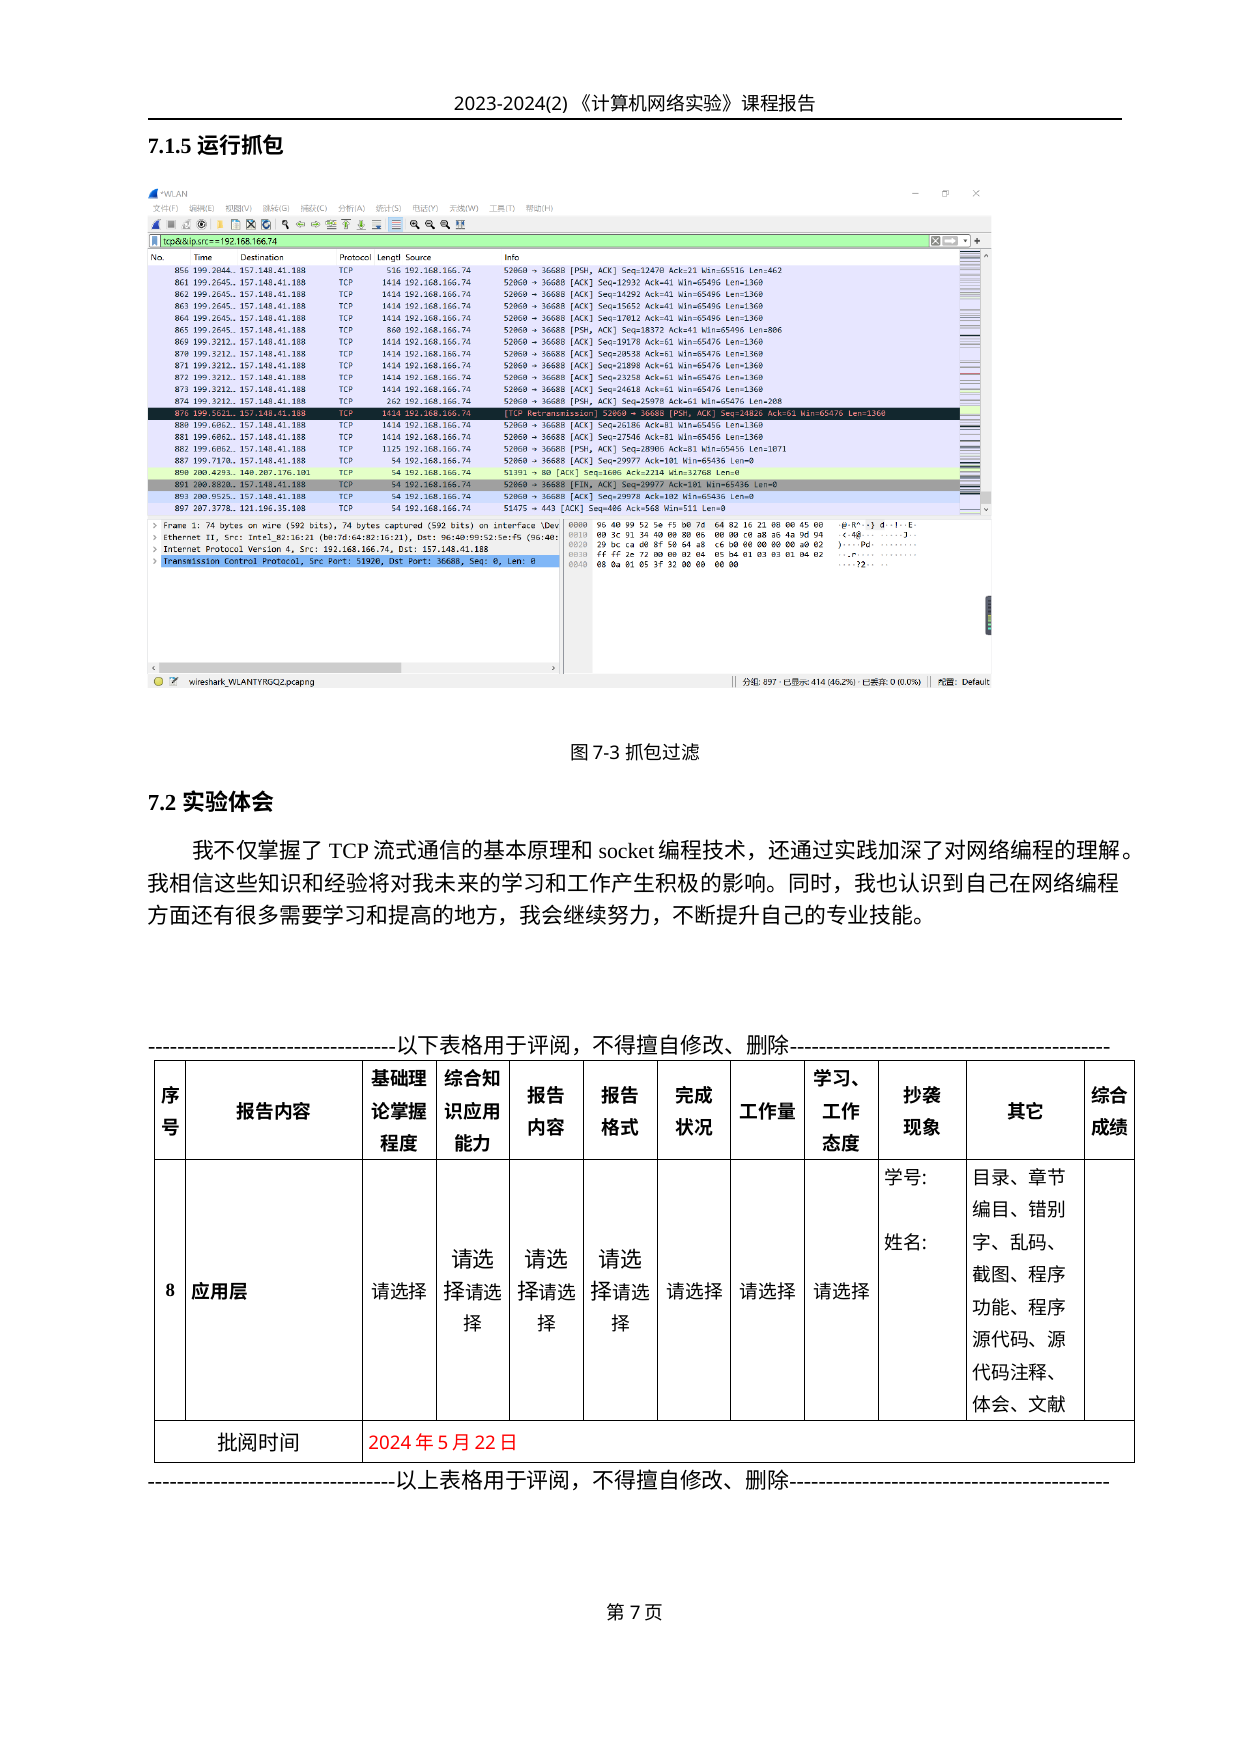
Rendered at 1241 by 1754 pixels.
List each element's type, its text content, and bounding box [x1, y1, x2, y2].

table_cell [363, 1421, 1134, 1462]
text 我不仅掌握了TCP流式通信的基本原理和socket编程技术，还通过实践加深了对网络编程的理解。我相信这些知识和经验将对我未来的学习和工作产生积极的影响。同时，我也认识到自己在网络编程方面还有很多需要学习和提高的地方，我会继续努力，不断提升自己的专业技能。 [148, 833, 1122, 930]
table_header 序号 [155, 1061, 185, 1159]
table_header 抄袭 现象 [879, 1061, 966, 1159]
subtitle 7.1.5 运行抓包 [148, 127, 1122, 160]
table_cell [1085, 1160, 1134, 1420]
table_cell 学号: 姓名: [879, 1160, 966, 1420]
table_cell 8 [155, 1160, 185, 1420]
text ----------------------------------以上表格用于评阅，不得擅自修改、删除-------------------------------------------- [147, 1463, 1122, 1495]
table_cell 目录、章节编目、错别字、乱码、截图、程序功能、程序源代码、源代码注释、体会、文献 [967, 1160, 1084, 1420]
table_header 学习、 工作 态度 [805, 1061, 878, 1159]
table_cell [805, 1160, 878, 1420]
table_header 报告内容 [186, 1061, 362, 1159]
picture [147, 186, 992, 688]
table_cell 批阅时间 [155, 1421, 362, 1462]
table_header 工作量 [731, 1061, 804, 1159]
table_header 其它 [967, 1061, 1084, 1159]
table_cell [363, 1160, 436, 1420]
table_cell [658, 1160, 730, 1420]
table_cell [437, 1160, 509, 1420]
table_cell [510, 1160, 583, 1420]
table_header 报告 内容 [510, 1061, 583, 1159]
table_header 完成 状况 [658, 1061, 730, 1159]
table_header 综合 成绩 [1085, 1061, 1134, 1159]
table_header 报告 格式 [584, 1061, 657, 1159]
table_header 基础理论掌握程度 [363, 1061, 436, 1159]
table_cell [584, 1160, 657, 1420]
subtitle 7.2 实验体会 [148, 768, 1122, 833]
table_cell [731, 1160, 804, 1420]
table_header 综合知 识应用 能力 [437, 1061, 509, 1159]
table_cell 应用层 [186, 1160, 362, 1420]
text ----------------------------------以下表格用于评阅，不得擅自修改、删除-------------------------------------------- [148, 1028, 1122, 1060]
